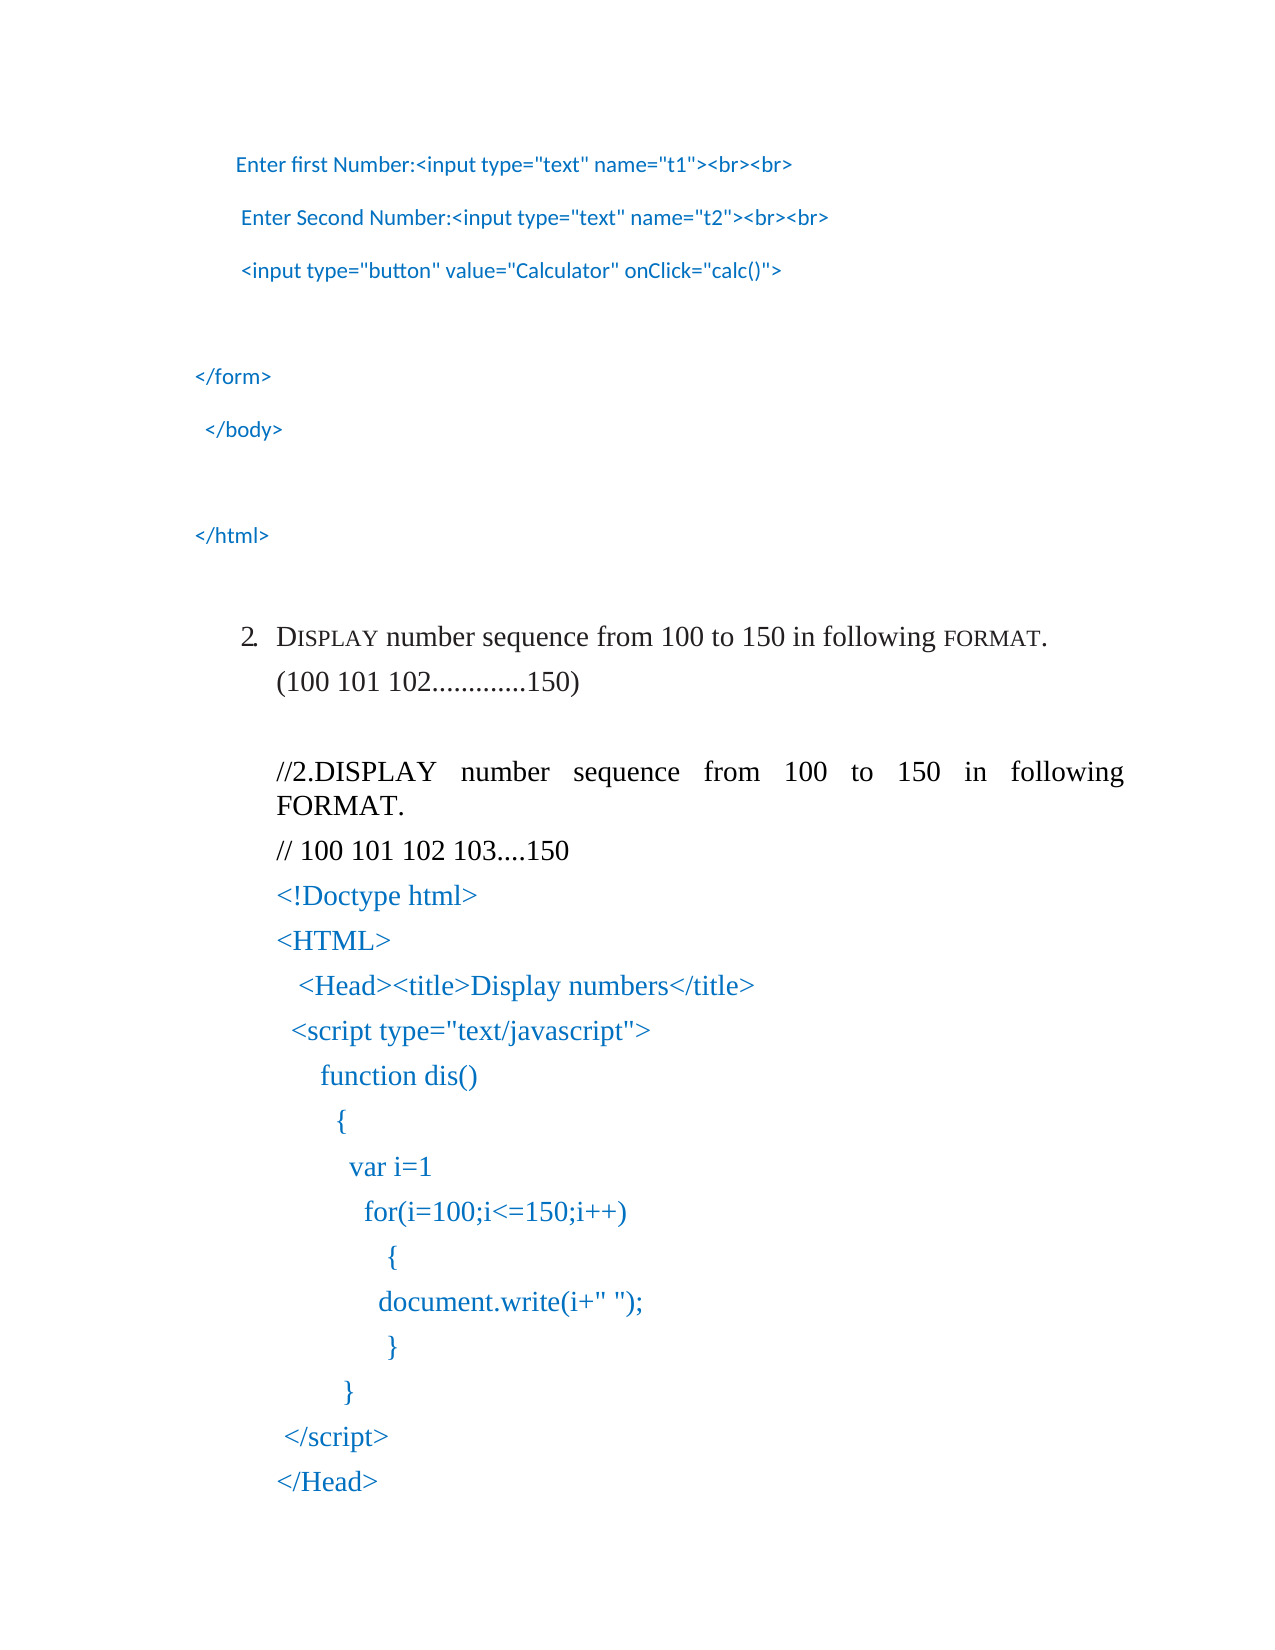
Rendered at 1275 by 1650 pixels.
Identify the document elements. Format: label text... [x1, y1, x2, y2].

text { [276, 1103, 1125, 1137]
text <input type="button" value="Calculator" onClick="calc()"> [194, 256, 1125, 284]
text var i=1 [276, 1149, 1125, 1182]
text document.write(i+" "); [276, 1284, 1125, 1317]
text //2.DISPLAY number sequence from 100 to 150 in following FORMAT. [276, 754, 1125, 821]
text Enter first Number:<input type="text" name="t1"><br><br> [194, 150, 1125, 178]
text function dis() [276, 1058, 1125, 1092]
list Display number sequence from 100 to 150 in following format. [240, 619, 1109, 652]
text Enter Second Number:<input type="text" name="t2"><br><br> [194, 203, 1125, 231]
text <Head><title>Display numbers</title> [276, 968, 1125, 1002]
text } [276, 1329, 1125, 1363]
text </form> [194, 362, 1125, 390]
text <!Doctype html> [276, 878, 1125, 912]
text <HTML> [276, 923, 1125, 957]
text </body> [194, 415, 1125, 443]
text </script> [276, 1419, 1125, 1453]
text </html> [194, 521, 1125, 549]
text <script type="text/javascript"> [276, 1013, 1125, 1047]
text { [276, 1239, 1125, 1272]
text // 100 101 102 103....150 [276, 833, 1125, 866]
text for(i=100;i<=150;i++) [276, 1194, 1125, 1227]
text </Head> [276, 1464, 1125, 1498]
text } [276, 1374, 1125, 1408]
text (100 101 102.............150) [276, 664, 1125, 698]
